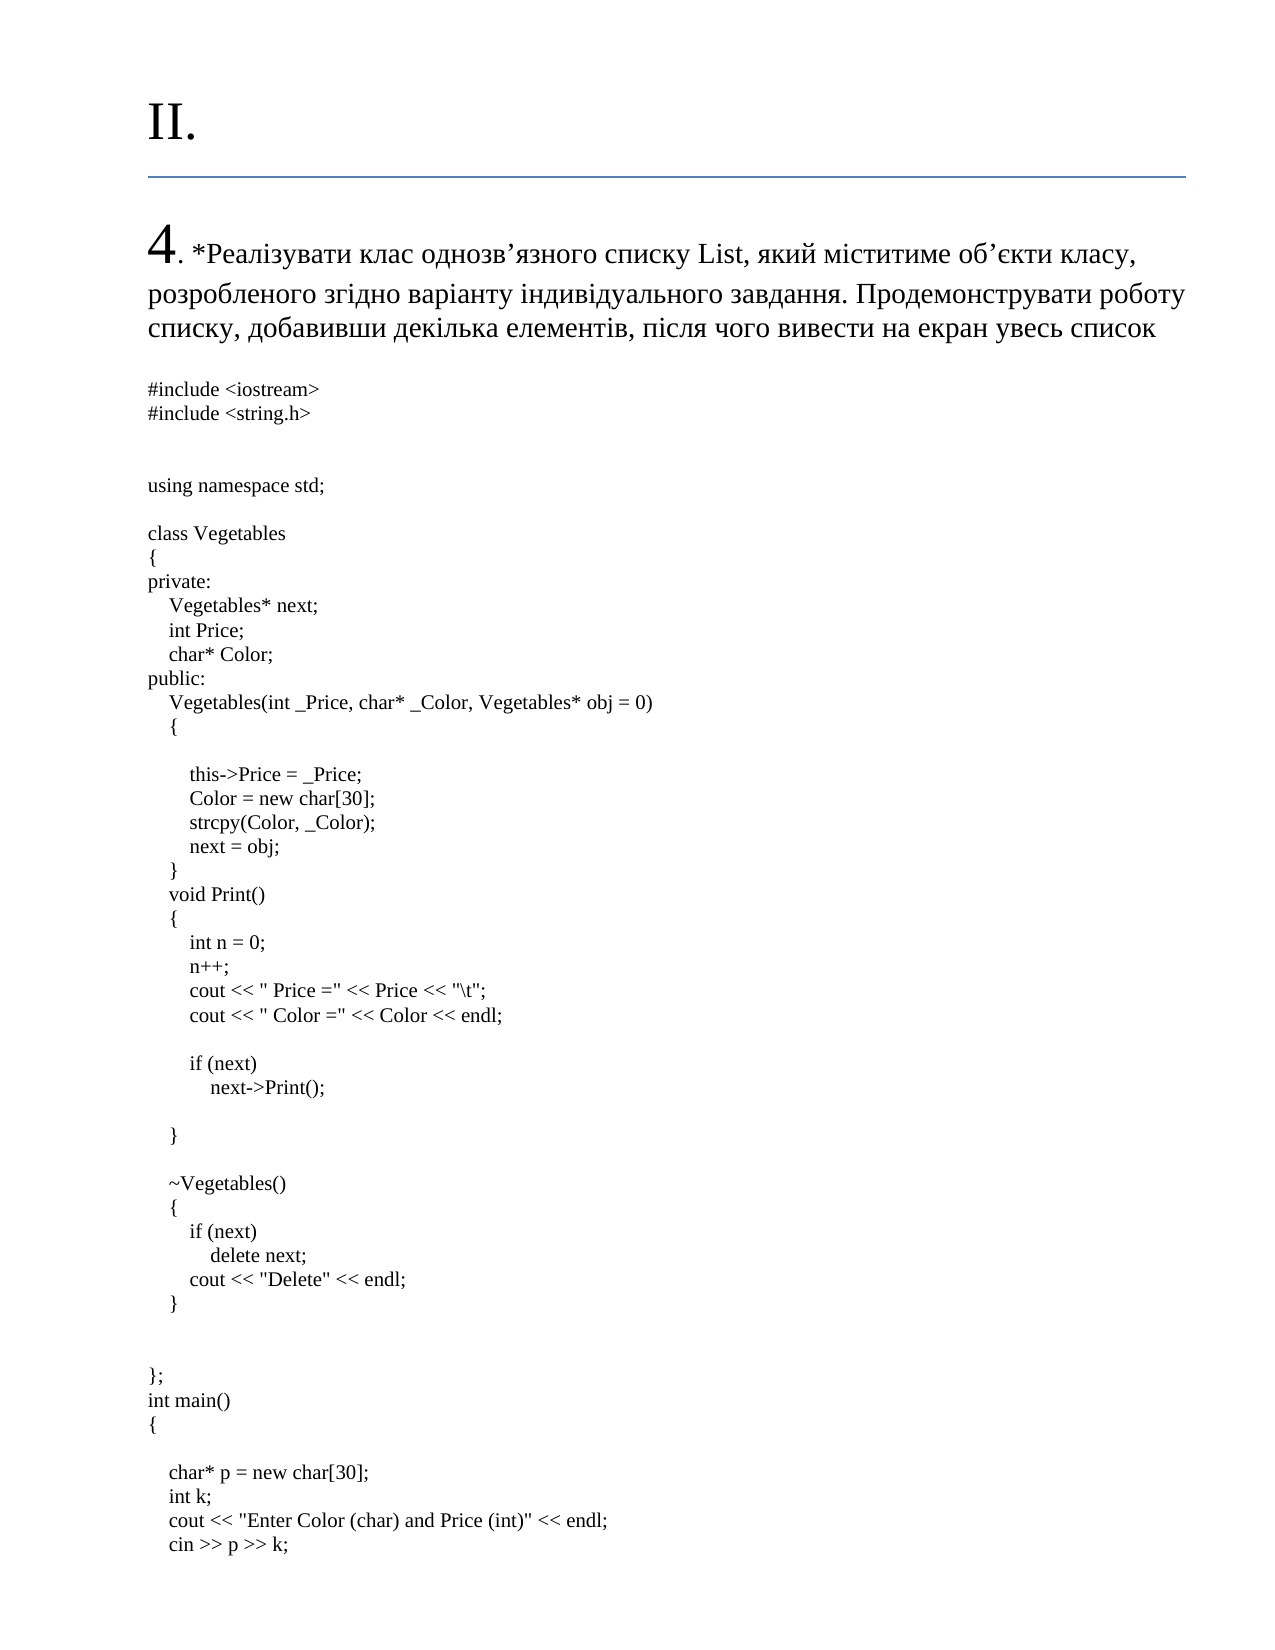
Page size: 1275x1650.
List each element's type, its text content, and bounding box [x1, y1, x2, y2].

text cout << " Color =" << Color << endl; [148, 1002, 1186, 1027]
title ІІ. [148, 88, 1186, 176]
text } [148, 1291, 1186, 1315]
text using namespace std; [148, 473, 1186, 497]
text char* p = new char[30]; [148, 1460, 1186, 1484]
text int n = 0; [148, 930, 1186, 954]
text int main() [148, 1387, 1186, 1412]
text ~Vegetables() [148, 1171, 1186, 1195]
text strcpy(Color, _Color); [148, 810, 1186, 834]
text cin >> p >> k; [148, 1532, 1186, 1556]
text class Vegetables [148, 521, 1186, 545]
text n++; [148, 954, 1186, 978]
text }; [148, 1363, 1186, 1387]
text } [148, 858, 1186, 882]
text Vegetables(int _Price, char* _Color, Vegetables* obj = 0) [148, 690, 1186, 714]
text if (next) [148, 1051, 1186, 1075]
text Vegetables* next; [148, 593, 1186, 617]
text private: [148, 569, 1186, 593]
text cout << "Delete" << endl; [148, 1267, 1186, 1291]
text delete next; [148, 1243, 1186, 1267]
text next = obj; [148, 834, 1186, 858]
text if (next) [148, 1219, 1186, 1243]
text { [148, 545, 1186, 569]
text cout << " Price =" << Price << "\t"; [148, 978, 1186, 1002]
text } [148, 1123, 1186, 1147]
text public: [148, 666, 1186, 690]
text Color = new char[30]; [148, 786, 1186, 810]
text void Print() [148, 882, 1186, 906]
text this->Price = _Price; [148, 762, 1186, 786]
text { [148, 1195, 1186, 1219]
text { [148, 714, 1186, 738]
text #include <string.h> [148, 401, 1186, 425]
text { [148, 906, 1186, 930]
text char* Color; [148, 642, 1186, 666]
text #include <iostream> [148, 377, 1186, 401]
text { [148, 1412, 1186, 1436]
text int k; [148, 1484, 1186, 1508]
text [148, 1508, 1186, 1532]
text 4. *Реалізувати клас однозв’язного списку List, який міститиме об’єкти класу, розробленого згідно варіанту індивідуального завдання. Продемонструвати роботу списку, добавивши декілька елементів, після чого вивести на екран увесь список [148, 209, 1186, 343]
text int Price; [148, 617, 1186, 642]
text next->Print(); [148, 1075, 1186, 1099]
